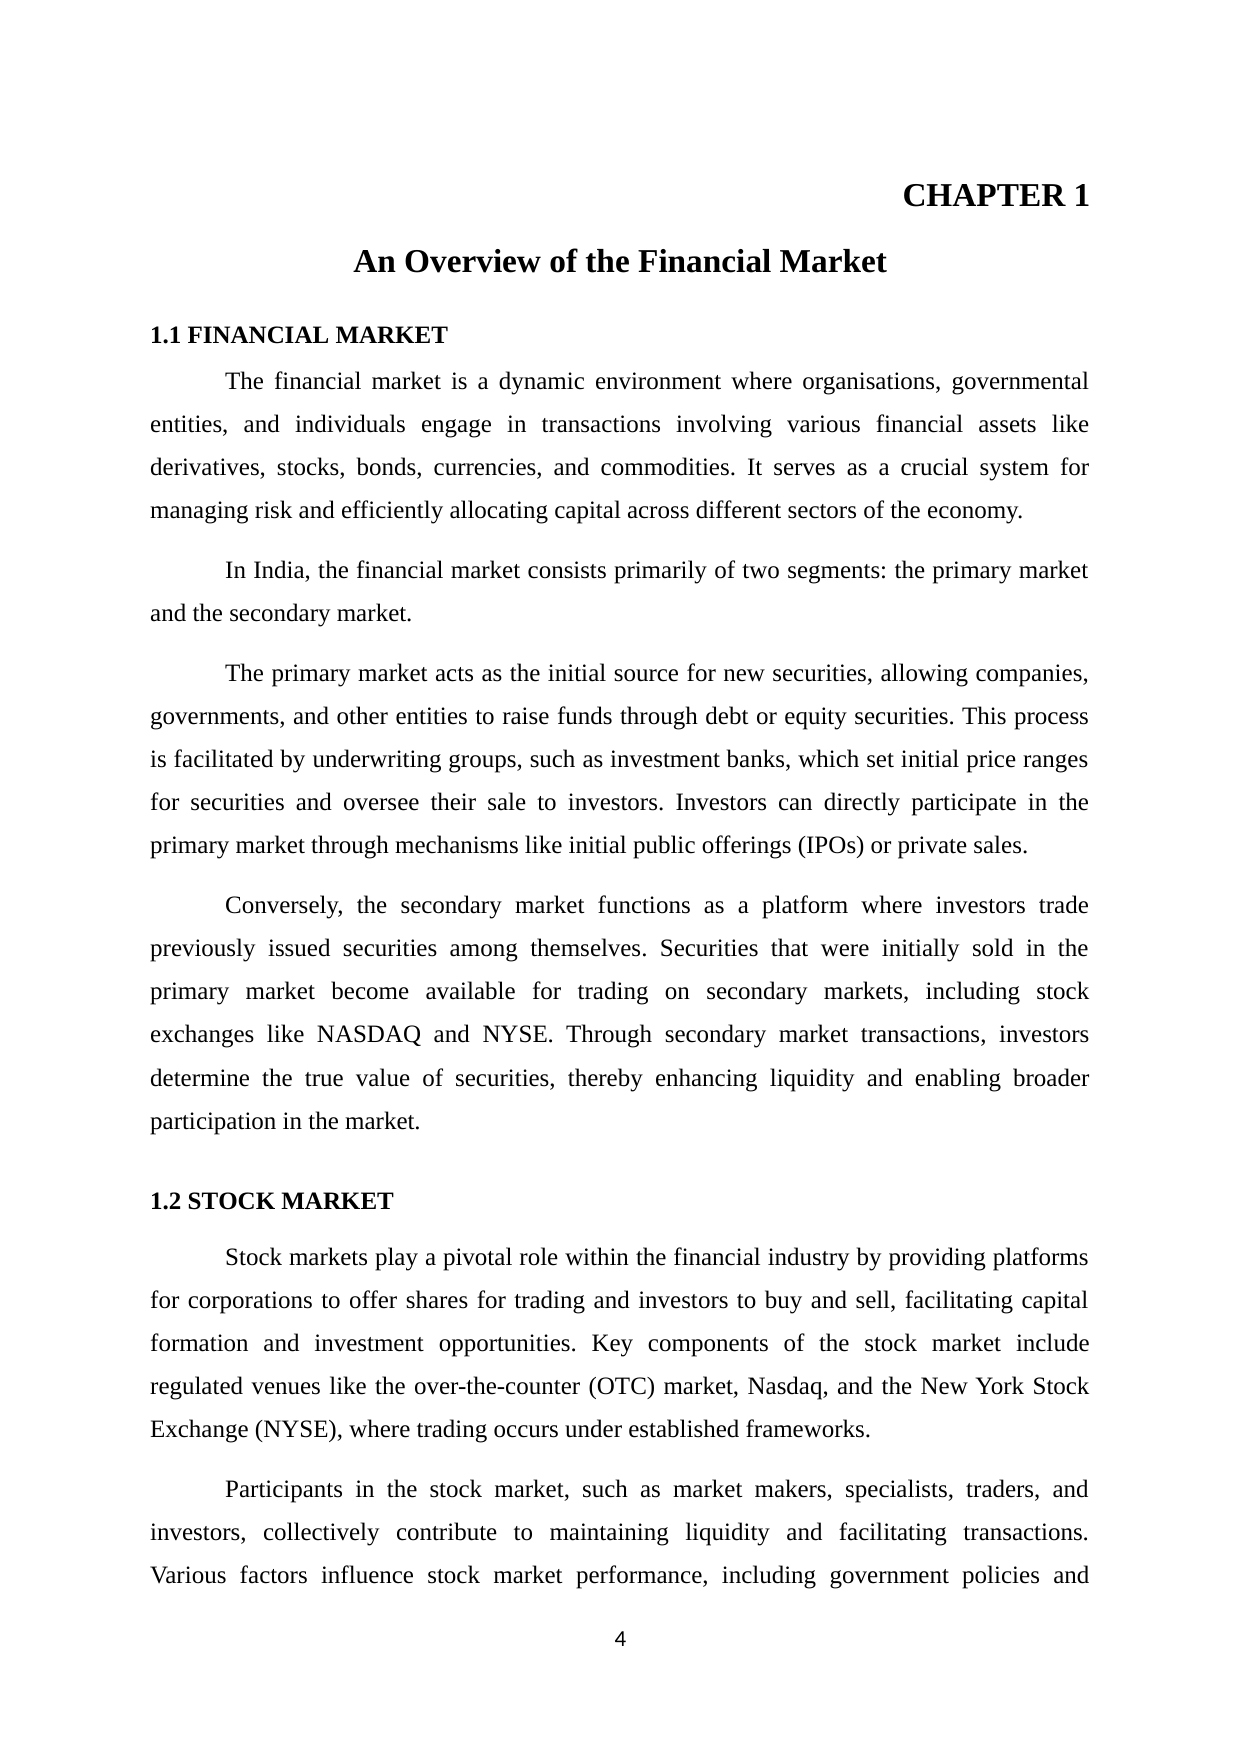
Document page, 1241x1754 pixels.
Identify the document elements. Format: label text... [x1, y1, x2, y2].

subtitle 1.1 FINANCIAL MARKET [150, 320, 1090, 349]
text In India, the financial market consists primarily of two segments: the primary market and the secondary market. [150, 555, 1090, 627]
text Conversely, the secondary market functions as a platform where investors trade previously issued securities among themselves. Securities that were initially sold in the primary market become available for trading on secondary markets, including stock exchanges like NASDAQ and NYSE. Through secondary market transactions, investors determine the true value of securities, thereby enhancing liquidity and enabling broader participation in the market. [150, 890, 1090, 1134]
subtitle 1.2 STOCK MARKET [150, 1186, 1090, 1215]
text The financial market is a dynamic environment where organisations, governmental entities, and individuals engage in transactions involving various financial assets like derivatives, stocks, bonds, currencies, and commodities. It serves as a crucial system for managing risk and efficiently allocating capital across different sectors of the economy. [150, 366, 1090, 524]
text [150, 1474, 1090, 1589]
subtitle CHAPTER 1 [150, 175, 1090, 213]
text Stock markets play a pivotal role within the financial industry by providing platforms for corporations to offer shares for trading and investors to buy and sell, facilitating capital formation and investment opportunities. Key components of the stock market include regulated venues like the over-the-counter (OTC) market, Nasdaq, and the New York Stock Exchange (NYSE), where trading occurs under established frameworks. [150, 1242, 1090, 1443]
text The primary market acts as the initial source for new securities, allowing companies, governments, and other entities to raise funds through debt or equity securities. This process is facilitated by underwriting groups, such as investment banks, which set initial price ranges for securities and oversee their sale to investors. Investors can directly participate in the primary market through mechanisms like initial public offerings (IPOs) or private sales. [150, 658, 1090, 859]
subtitle An Overview of the Financial Market [150, 241, 1090, 280]
